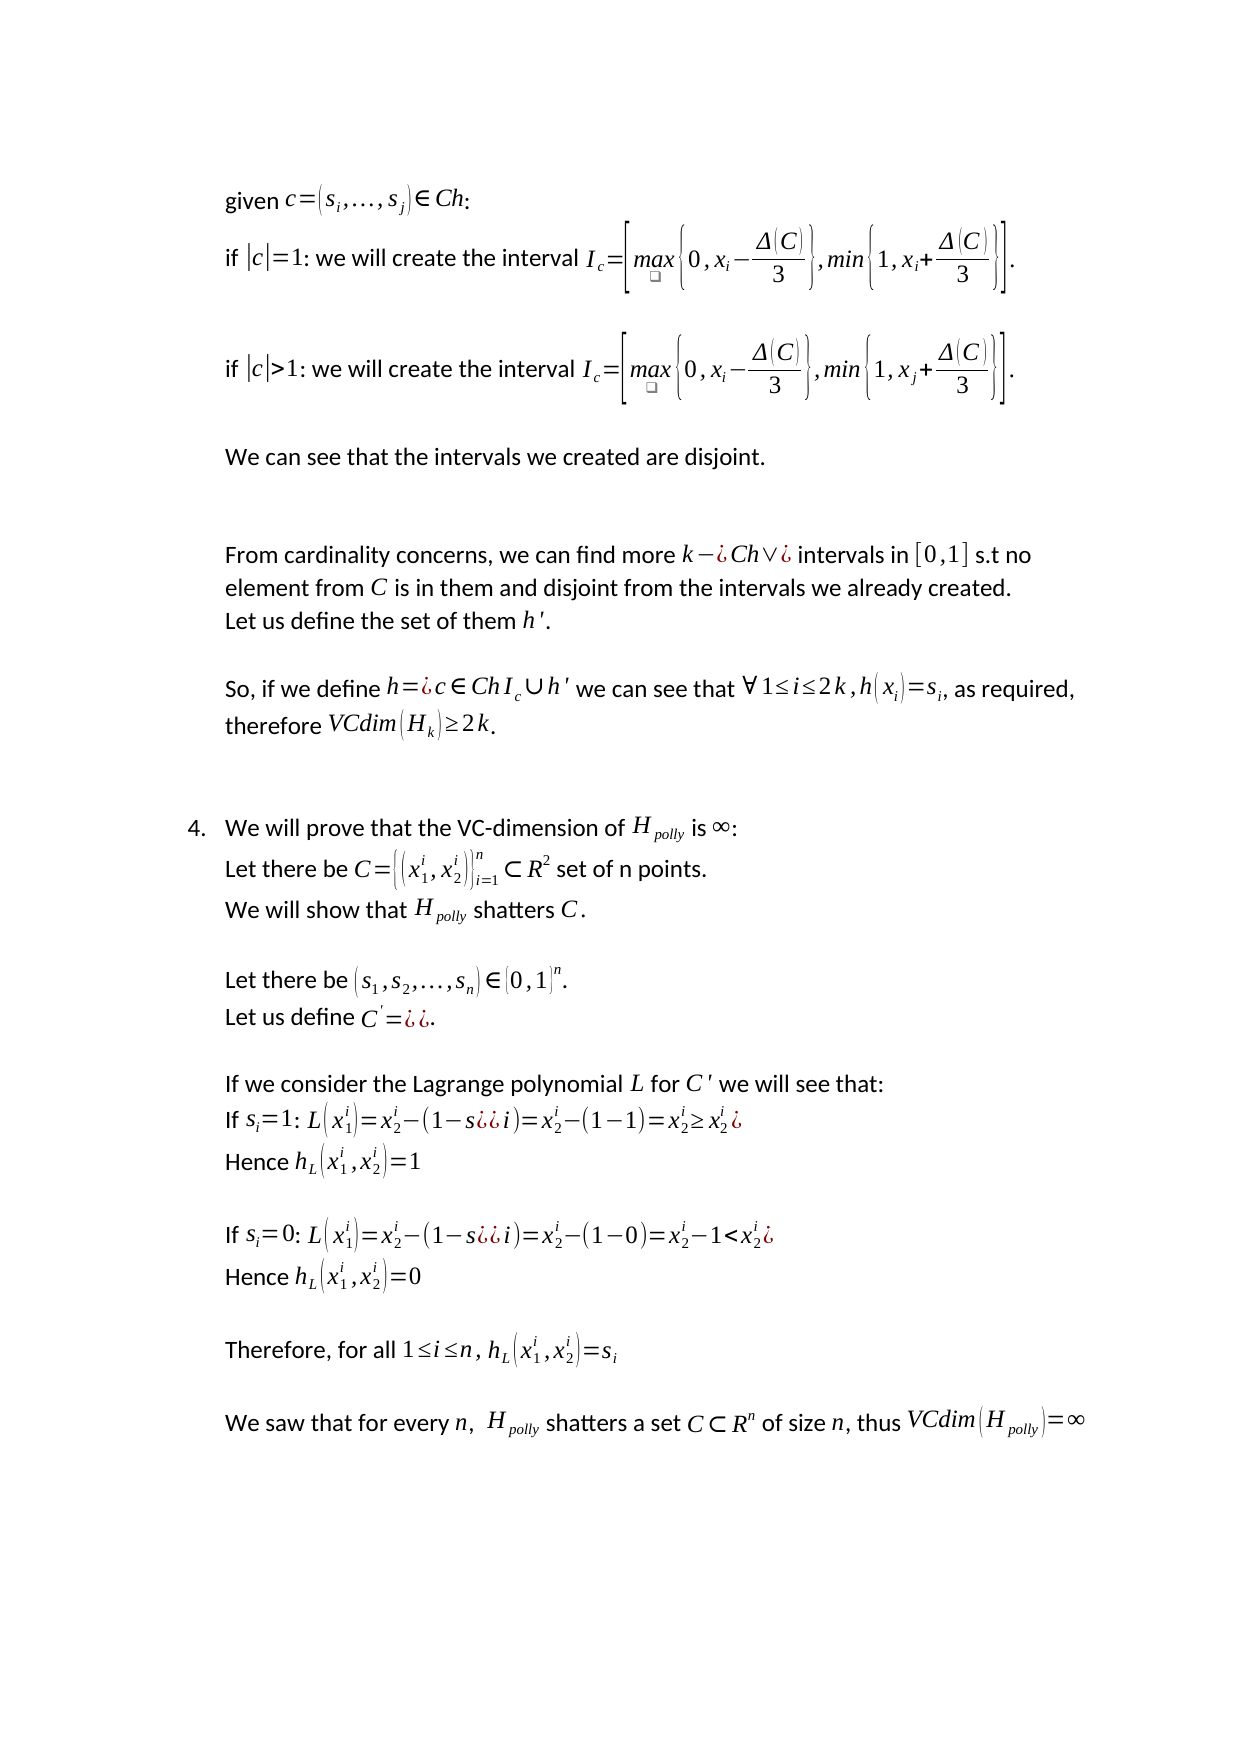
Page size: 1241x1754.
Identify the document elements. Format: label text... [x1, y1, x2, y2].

list From cardinality concerns, we can find more intervals in s.t no element from is in them and disjoint from the intervals we already created. [225, 539, 1090, 603]
list We can see that the intervals we created are disjoint. [225, 441, 1090, 471]
list Let there be . [225, 960, 1090, 999]
list Let us define the set of them . [225, 605, 1090, 636]
list We saw that for every , shatters a set of size , thus [225, 1404, 1090, 1439]
list If we consider the Lagrange polynomial for we will see that: [225, 1068, 1090, 1098]
list Hence [225, 1142, 1090, 1180]
list We will show that shatters [225, 893, 1090, 925]
list We will prove that the VC-dimension of is : [187, 811, 1090, 843]
list Let us define . [225, 1001, 1090, 1032]
list So, if we define we can see that , as required, therefore . [225, 671, 1090, 743]
list Therefore, for all [225, 1331, 1090, 1369]
list If : [225, 1101, 1090, 1139]
list if : we will create the interval [225, 330, 1090, 406]
list If : [225, 1216, 1090, 1254]
list given : [225, 183, 1090, 218]
list Let there be set of n points. [225, 845, 1090, 891]
list if : we will create the interval [225, 220, 1090, 295]
list Hence [225, 1257, 1090, 1295]
